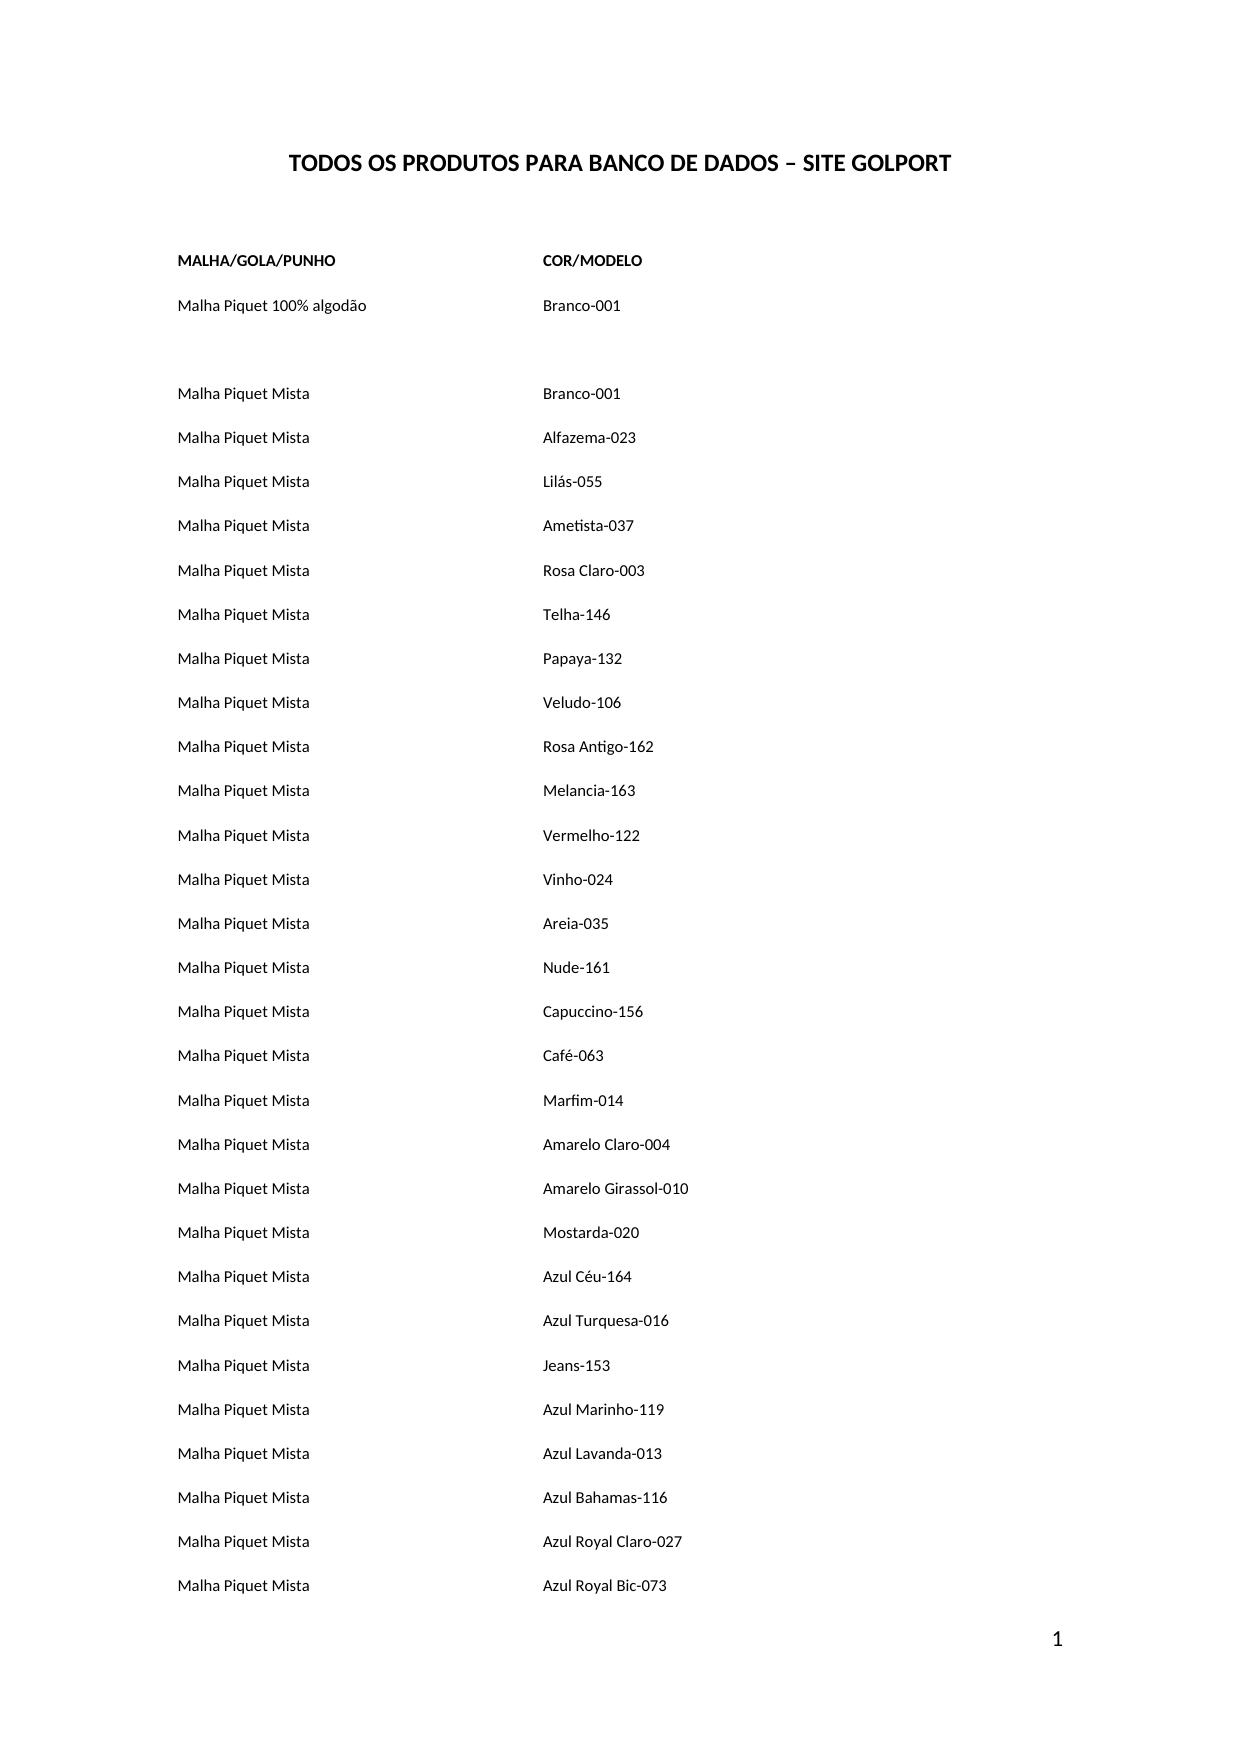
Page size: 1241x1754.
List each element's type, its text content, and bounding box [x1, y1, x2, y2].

text Malha Piquet Mista Melancia-163 [177, 781, 1063, 801]
text Malha Piquet Mista Mostarda-020 [177, 1222, 1063, 1243]
text Malha Piquet Mista Azul Turquesa-016 [177, 1311, 1063, 1331]
text Malha Piquet Mista Nude-161 [177, 957, 1063, 978]
text Malha Piquet Mista Azul Royal Bic-073 [177, 1576, 1063, 1596]
text Malha Piquet Mista Ametista-037 [177, 516, 1063, 536]
text Malha Piquet Mista Azul Céu-164 [177, 1266, 1063, 1287]
text TODOS OS PRODUTOS PARA BANCO DE DADOS – SITE GOLPORT [177, 148, 1063, 178]
text Malha Piquet Mista Rosa Antigo-162 [177, 736, 1063, 757]
text Malha Piquet Mista Azul Bahamas-116 [177, 1487, 1063, 1508]
text Malha Piquet Mista Veludo-106 [177, 692, 1063, 713]
text Malha Piquet Mista Rosa Claro-003 [177, 560, 1063, 580]
text Malha Piquet Mista Branco-001 [177, 383, 1063, 403]
text Malha Piquet Mista Alfazema-023 [177, 427, 1063, 448]
text Malha Piquet Mista Azul Royal Claro-027 [177, 1531, 1063, 1552]
text MALHA/GOLA/PUNHO COR/MODELO [177, 251, 1063, 271]
text Malha Piquet Mista Azul Marinho-119 [177, 1399, 1063, 1419]
text Malha Piquet Mista Vermelho-122 [177, 825, 1063, 845]
text Malha Piquet Mista Lilás-055 [177, 471, 1063, 492]
text Malha Piquet Mista Azul Lavanda-013 [177, 1443, 1063, 1463]
text Malha Piquet Mista Papaya-132 [177, 648, 1063, 668]
text Malha Piquet Mista Marfim-014 [177, 1090, 1063, 1110]
text Malha Piquet Mista Café-063 [177, 1046, 1063, 1066]
text Malha Piquet Mista Amarelo Girassol-010 [177, 1178, 1063, 1198]
text Malha Piquet Mista Areia-035 [177, 913, 1063, 933]
text Malha Piquet Mista Jeans-153 [177, 1355, 1063, 1375]
text Malha Piquet Mista Telha-146 [177, 604, 1063, 624]
text Malha Piquet Mista Capuccino-156 [177, 1001, 1063, 1022]
text Malha Piquet Mista Amarelo Claro-004 [177, 1134, 1063, 1154]
text Malha Piquet 100% algodão Branco-001 [177, 295, 1063, 315]
text Malha Piquet Mista Vinho-024 [177, 869, 1063, 889]
